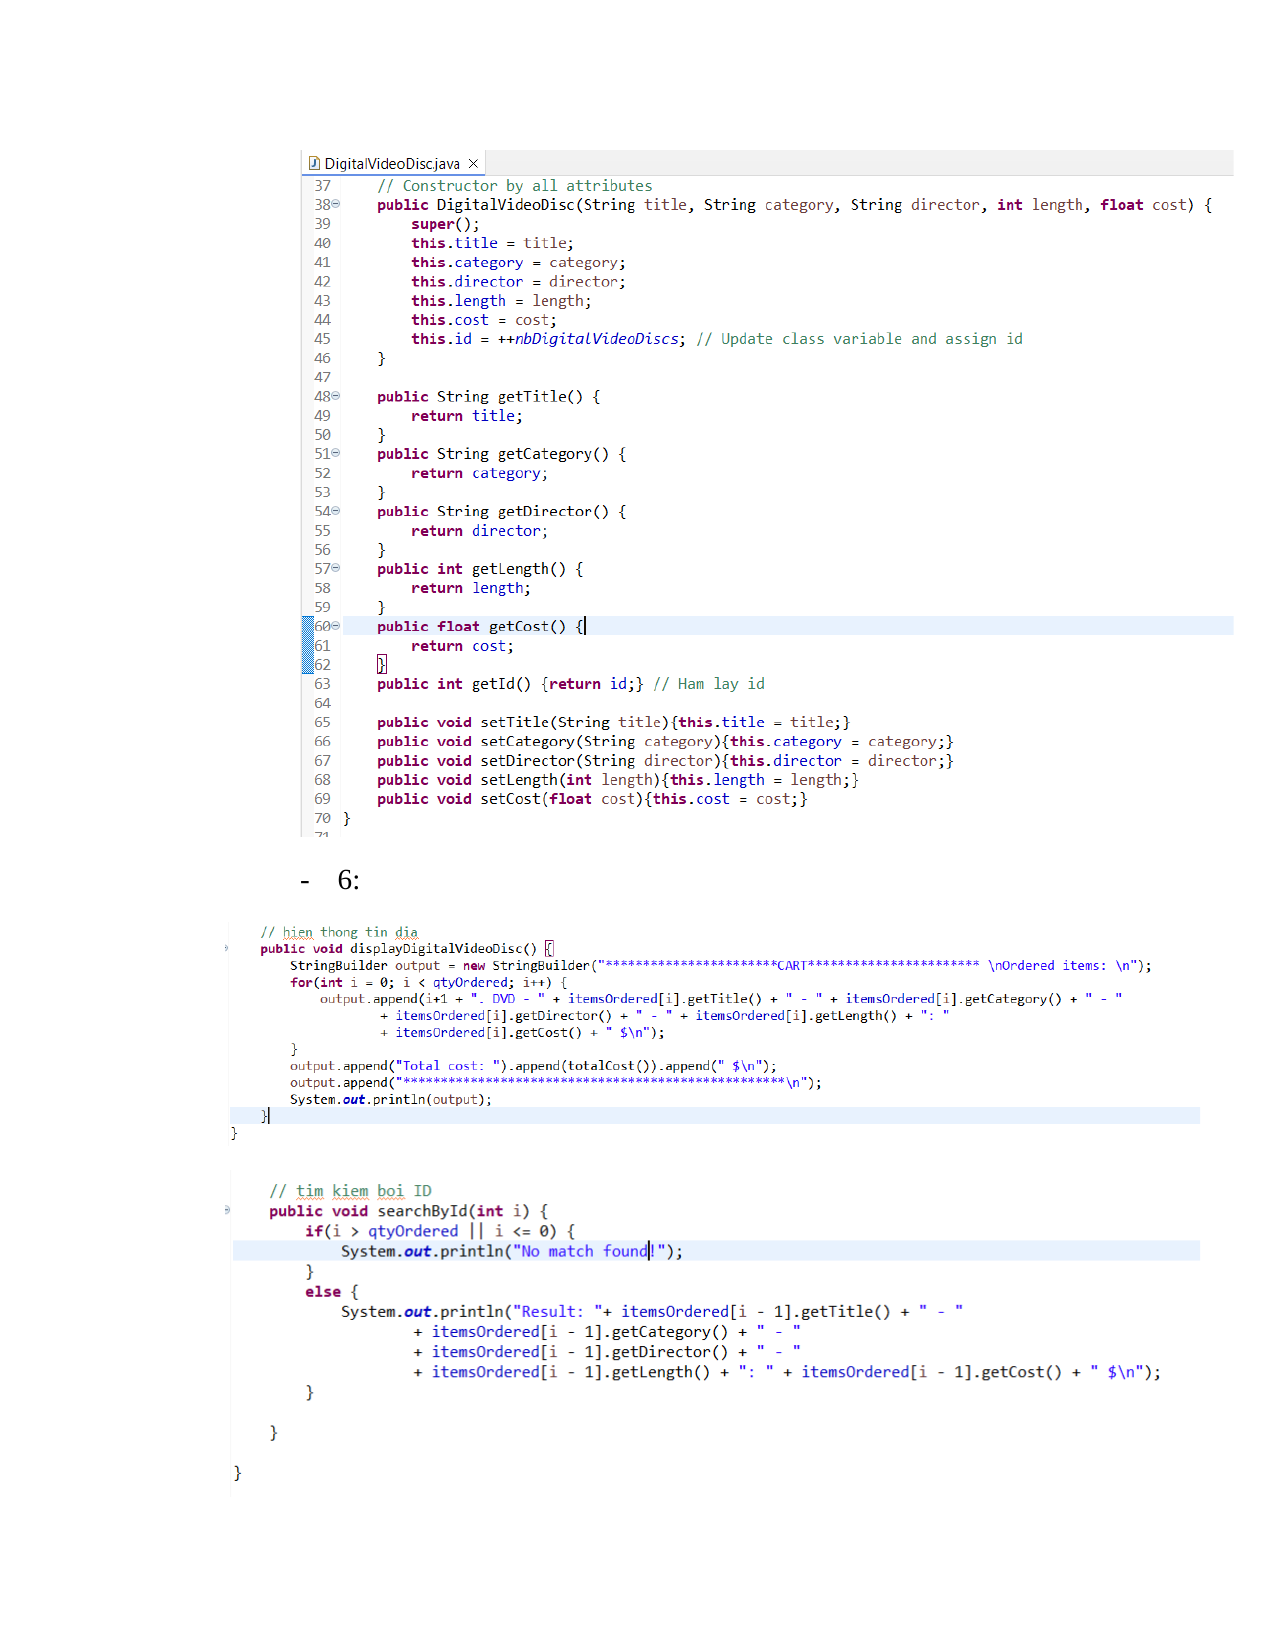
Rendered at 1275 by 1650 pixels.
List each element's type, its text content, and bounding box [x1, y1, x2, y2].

picture [300, 150, 1234, 837]
picture [225, 922, 1200, 1146]
picture [225, 1170, 1200, 1497]
list 6: [300, 862, 1125, 895]
